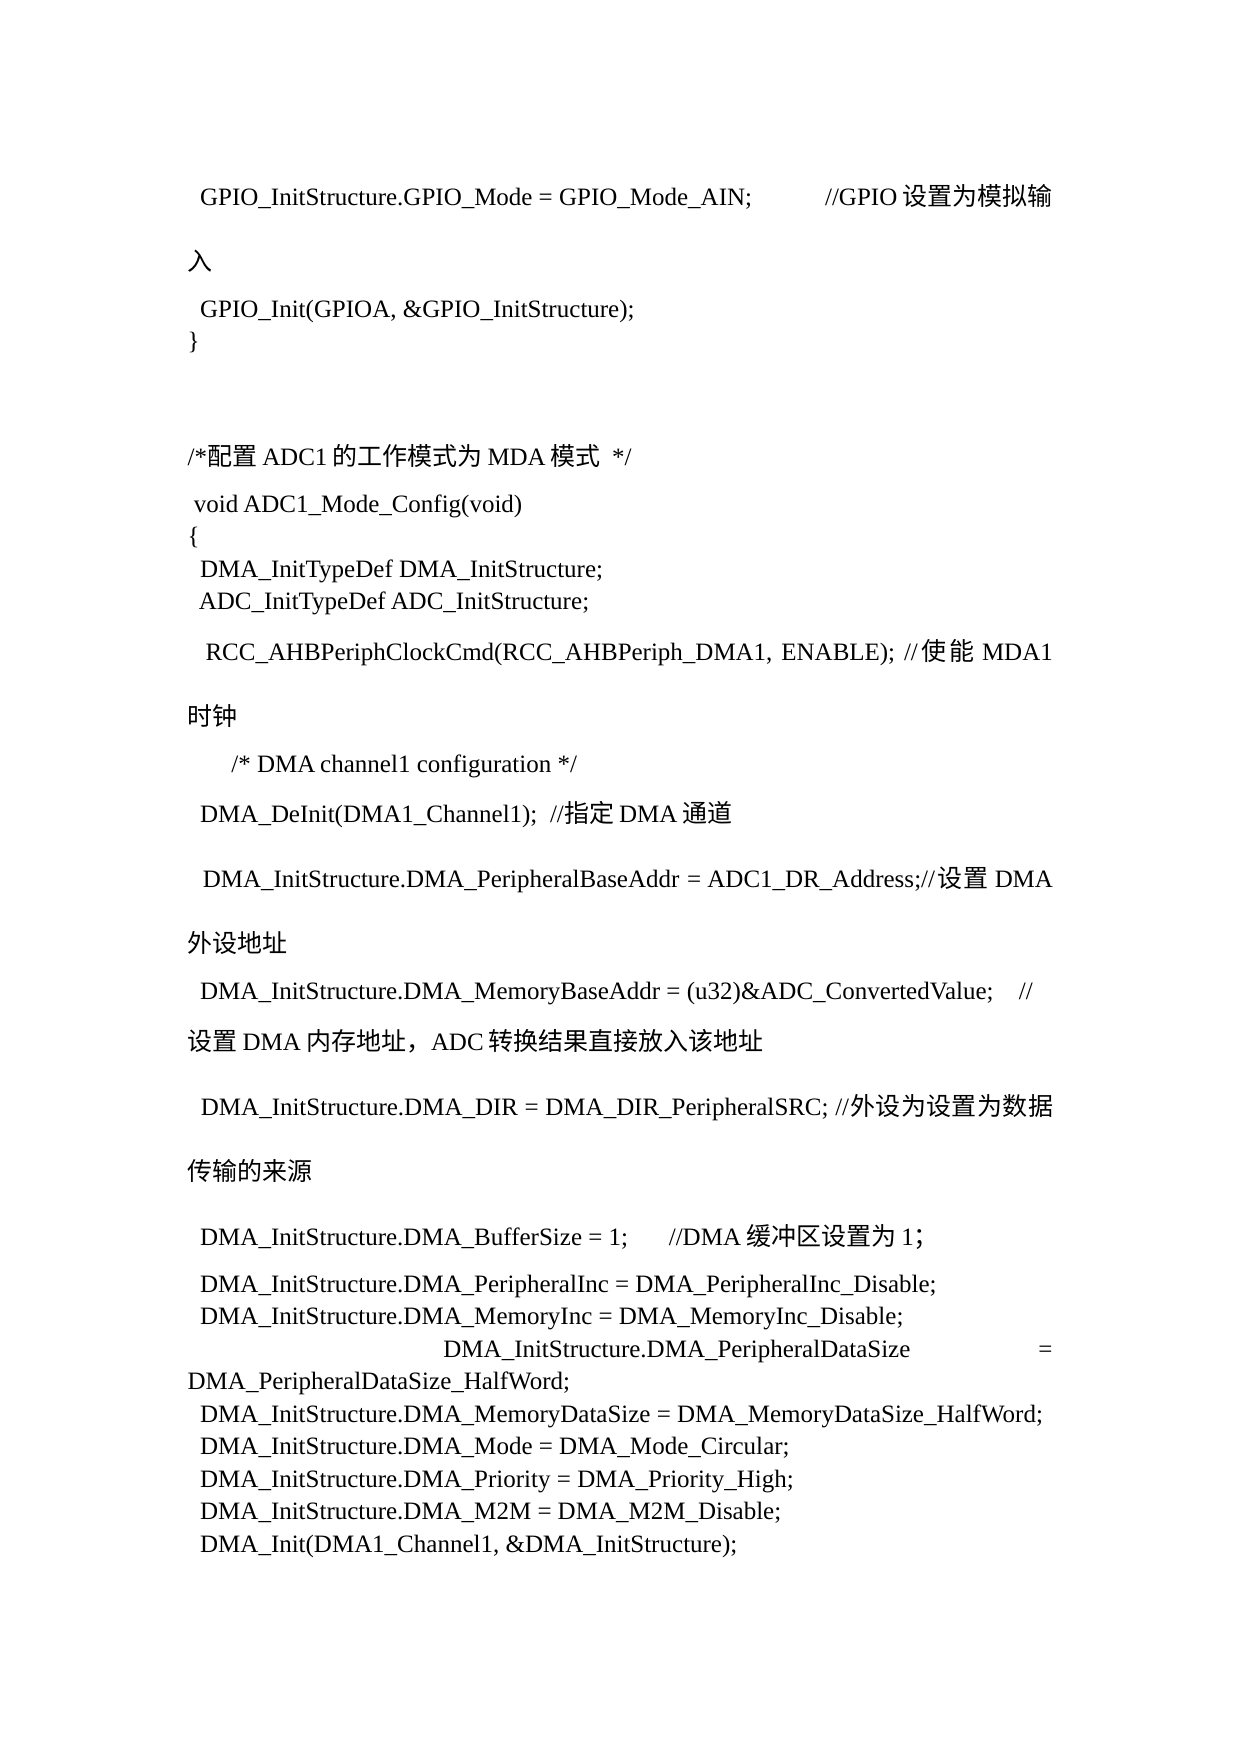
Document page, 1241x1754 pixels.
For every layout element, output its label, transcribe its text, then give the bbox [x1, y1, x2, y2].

text DMA_InitStructure.DMA_BufferSize = 1; //DMA缓冲区设置为1； [187, 1202, 1053, 1267]
text RCC_AHBPeriphClockCmd(RCC_AHBPeriph_DMA1, ENABLE); //使能MDA1时钟 [187, 617, 1053, 747]
text { [187, 519, 1053, 552]
text DMA_InitStructure.DMA_MemoryBaseAddr = (u32)&ADC_ConvertedValue; //设置DMA内存地址，ADC转换结果直接放入该地址 [187, 974, 1053, 1072]
text DMA_InitStructure.DMA_DIR = DMA_DIR_PeripheralSRC; //外设为设置为数据传输的来源 [187, 1072, 1053, 1202]
text DMA_InitStructure.DMA_MemoryInc = DMA_MemoryInc_Disable; [187, 1299, 1053, 1332]
text DMA_InitStructure.DMA_Mode = DMA_Mode_Circular; [187, 1429, 1053, 1462]
text void ADC1_Mode_Config(void) [187, 487, 1053, 519]
text /*配置ADC1的工作模式为MDA模式 */ [187, 422, 1053, 487]
text ADC_InitTypeDef ADC_InitStructure; [187, 584, 1053, 617]
text GPIO_InitStructure.GPIO_Mode = GPIO_Mode_AIN; //GPIO设置为模拟输入 [187, 162, 1053, 292]
text DMA_InitStructure.DMA_M2M = DMA_M2M_Disable; [187, 1494, 1053, 1527]
text DMA_Init(DMA1_Channel1, &DMA_InitStructure); [187, 1527, 1053, 1559]
text DMA_InitStructure.DMA_PeripheralDataSize = DMA_PeripheralDataSize_HalfWord; [187, 1332, 1053, 1397]
text /* DMA channel1 configuration */ [187, 747, 1053, 779]
text DMA_DeInit(DMA1_Channel1); //指定DMA通道 [187, 779, 1053, 844]
text DMA_InitTypeDef DMA_InitStructure; [187, 552, 1053, 584]
text DMA_InitStructure.DMA_MemoryDataSize = DMA_MemoryDataSize_HalfWord; [187, 1397, 1053, 1429]
text DMA_InitStructure.DMA_PeripheralBaseAddr = ADC1_DR_Address;//设置DMA外设地址 [187, 844, 1053, 974]
text DMA_InitStructure.DMA_Priority = DMA_Priority_High; [187, 1462, 1053, 1494]
text DMA_InitStructure.DMA_PeripheralInc = DMA_PeripheralInc_Disable; [187, 1267, 1053, 1299]
text GPIO_Init(GPIOA, &GPIO_InitStructure); [187, 292, 1053, 324]
text } [187, 324, 1053, 357]
